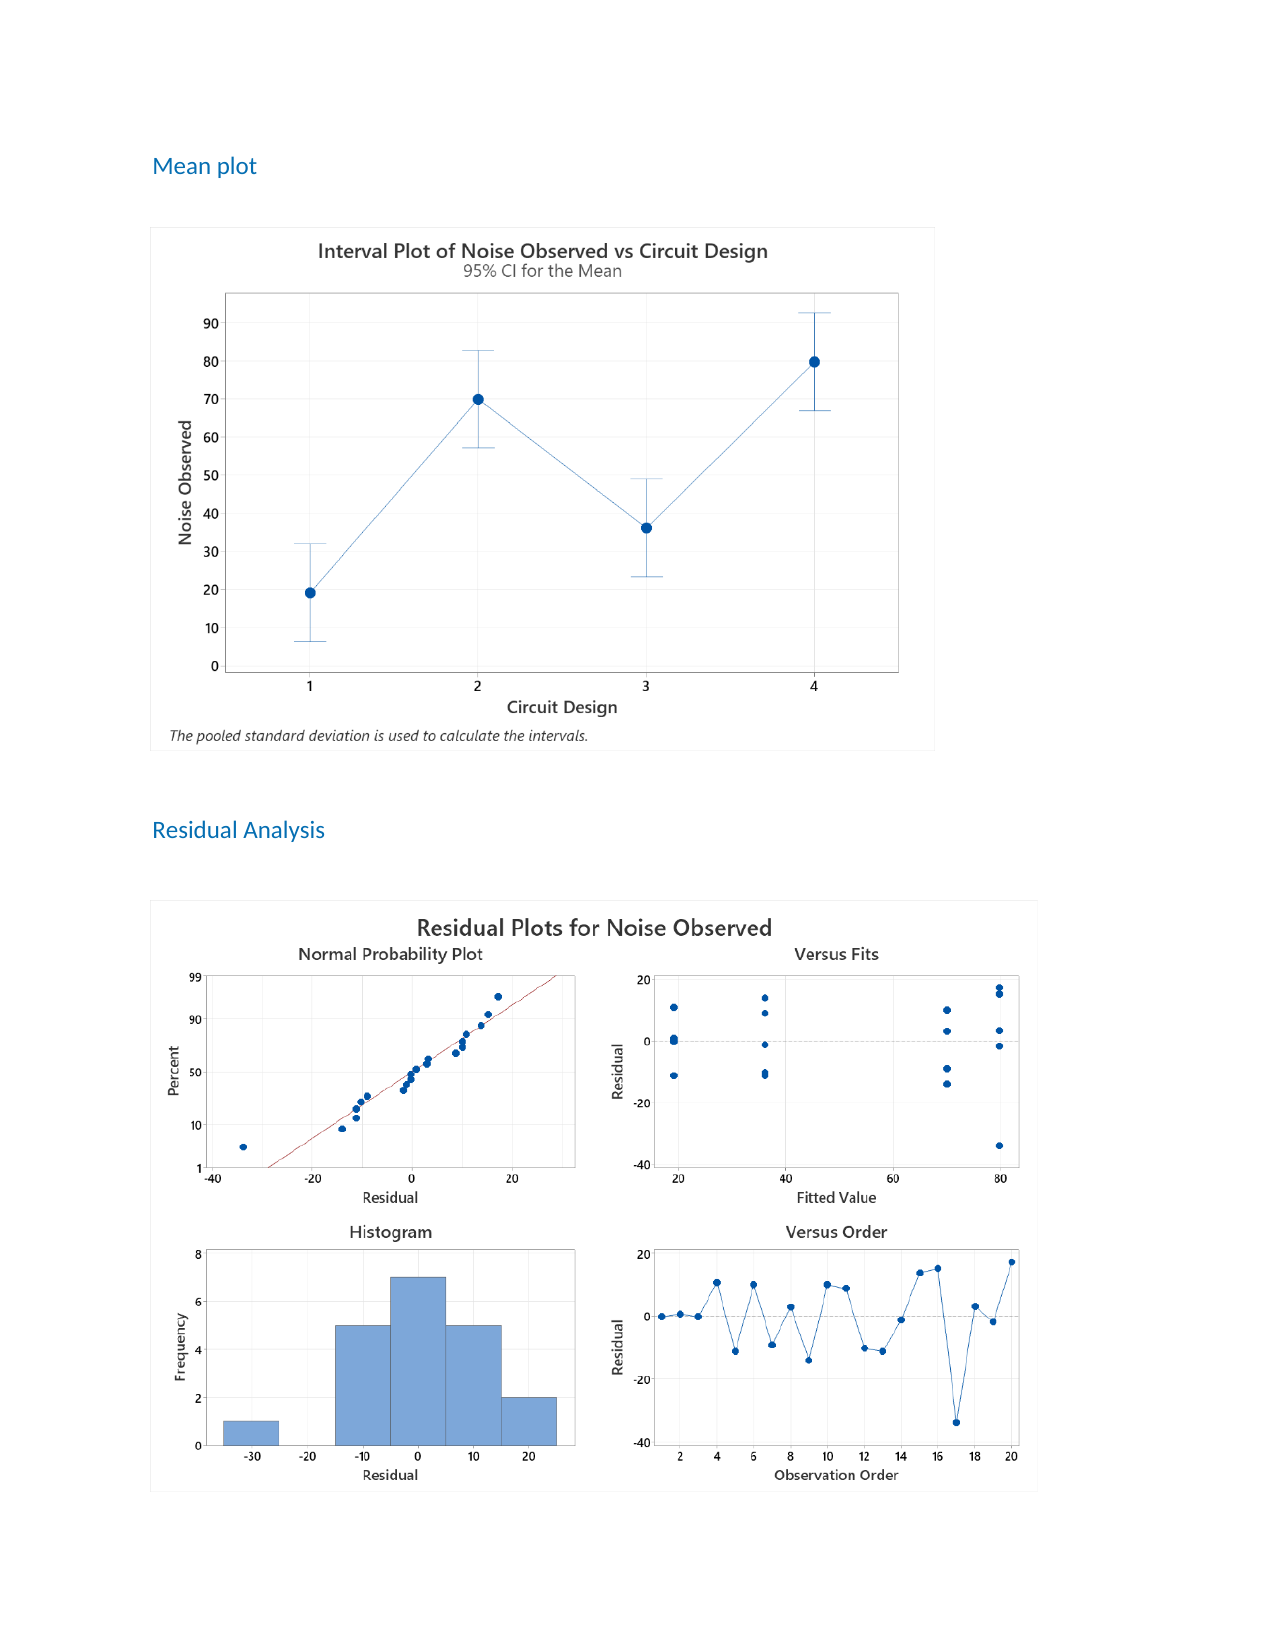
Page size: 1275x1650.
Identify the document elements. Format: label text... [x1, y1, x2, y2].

picture [150, 227, 935, 751]
picture [150, 900, 1038, 1492]
text Residual Analysis [152, 814, 1075, 845]
text Mean plot [152, 150, 1075, 181]
